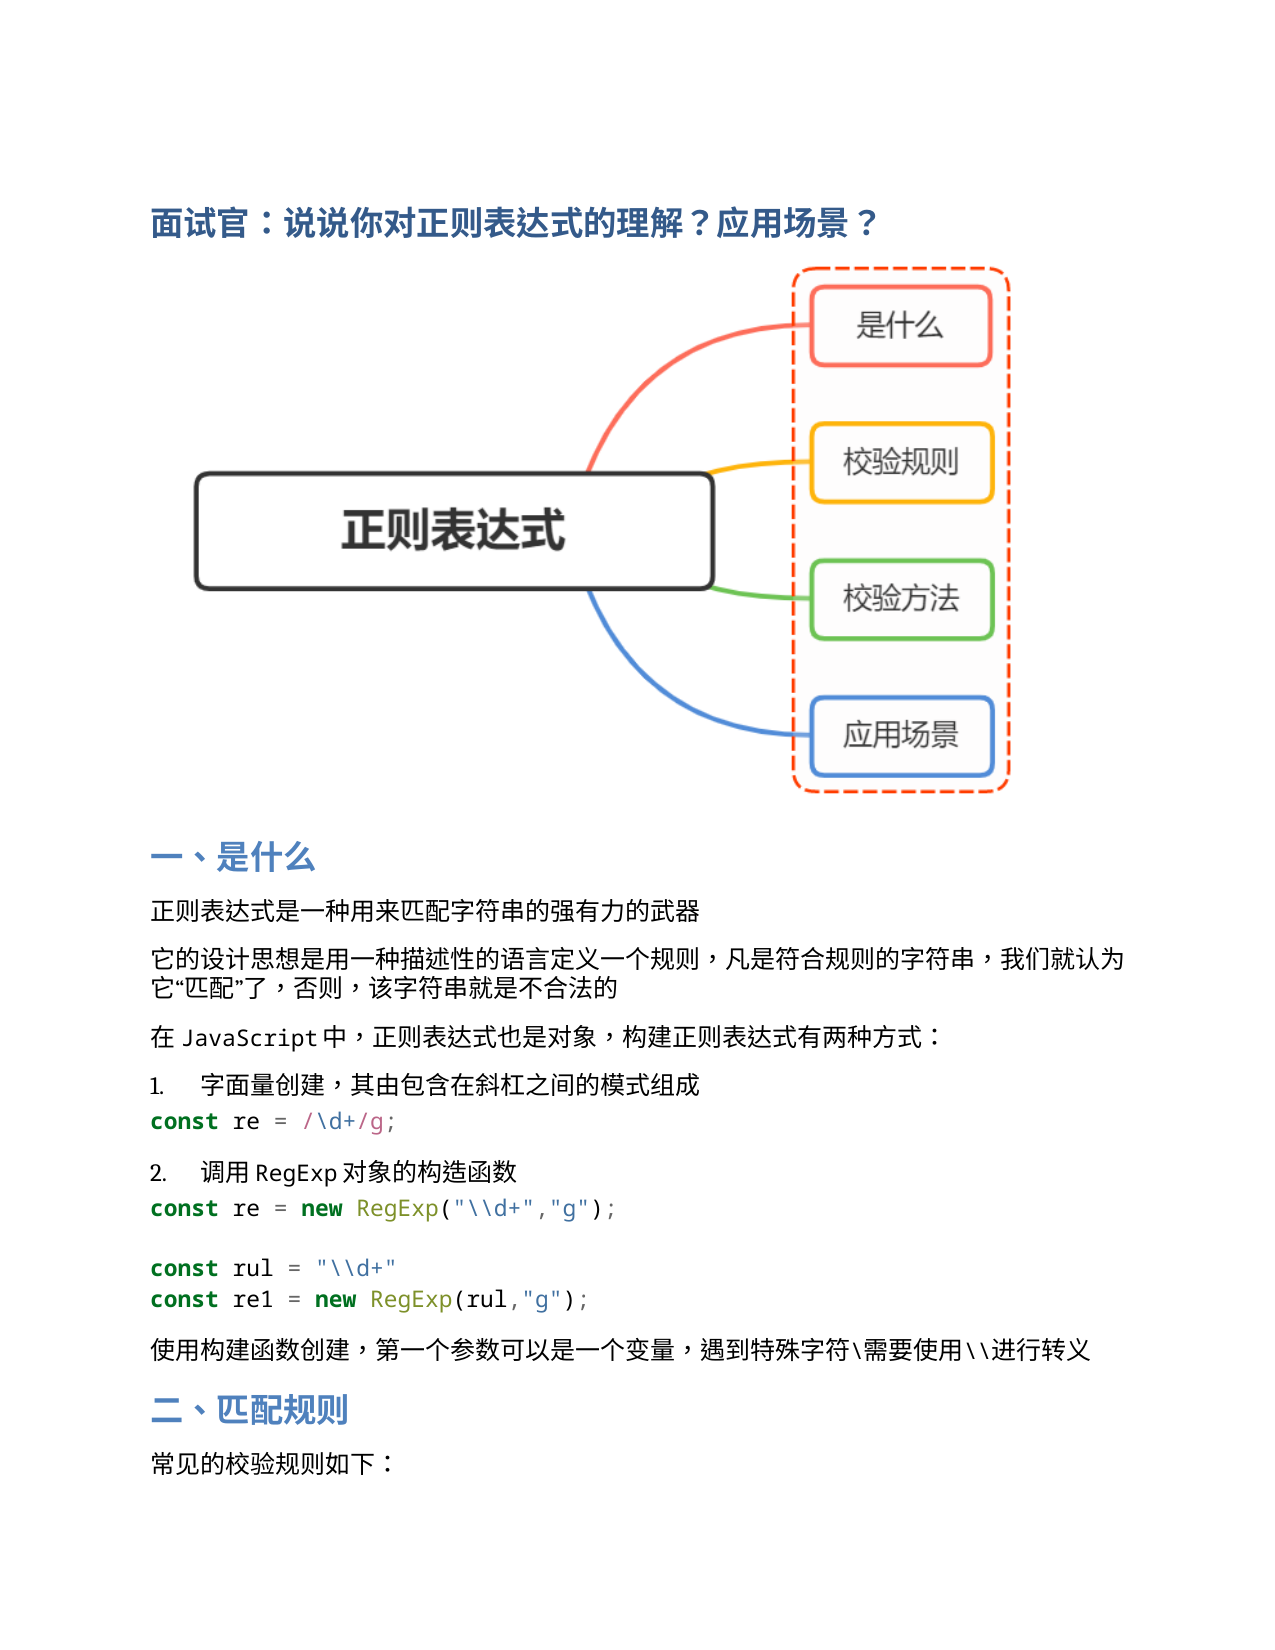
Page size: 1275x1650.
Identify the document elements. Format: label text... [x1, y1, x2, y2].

subtitle 一、是什么 [150, 834, 1125, 879]
text const re = /\d+/g; [150, 1104, 1125, 1136]
picture [168, 245, 1044, 814]
text const re = new RegExp("\\d+","g"); const rul = "\\d+" const re1 = new RegExp(rul,"g"); [150, 1192, 1125, 1314]
text 它的设计思想是用一种描述性的语言定义一个规则，凡是符合规则的字符串，我们就认为它“匹配”了，否则，该字符串就是不合法的 [150, 946, 1125, 1003]
text 正则表达式是一种用来匹配字符串的强有力的武器 [150, 898, 1125, 927]
list 调用RegExp对象的构造函数 [150, 1157, 1125, 1188]
text 常见的校验规则如下： [150, 1451, 1125, 1480]
text 使用构建函数创建，第一个参数可以是一个变量，遇到特殊字符\需要使用\\进行转义 [150, 1335, 1125, 1366]
subtitle 二、匹配规则 [150, 1387, 1125, 1432]
text 在 JavaScript中，正则表达式也是对象，构建正则表达式有两种方式： [150, 1022, 1125, 1053]
list 字面量创建，其由包含在斜杠之间的模式组成 [150, 1072, 1125, 1101]
subtitle 面试官：说说你对正则表达式的理解？应用场景？ [150, 200, 1125, 245]
